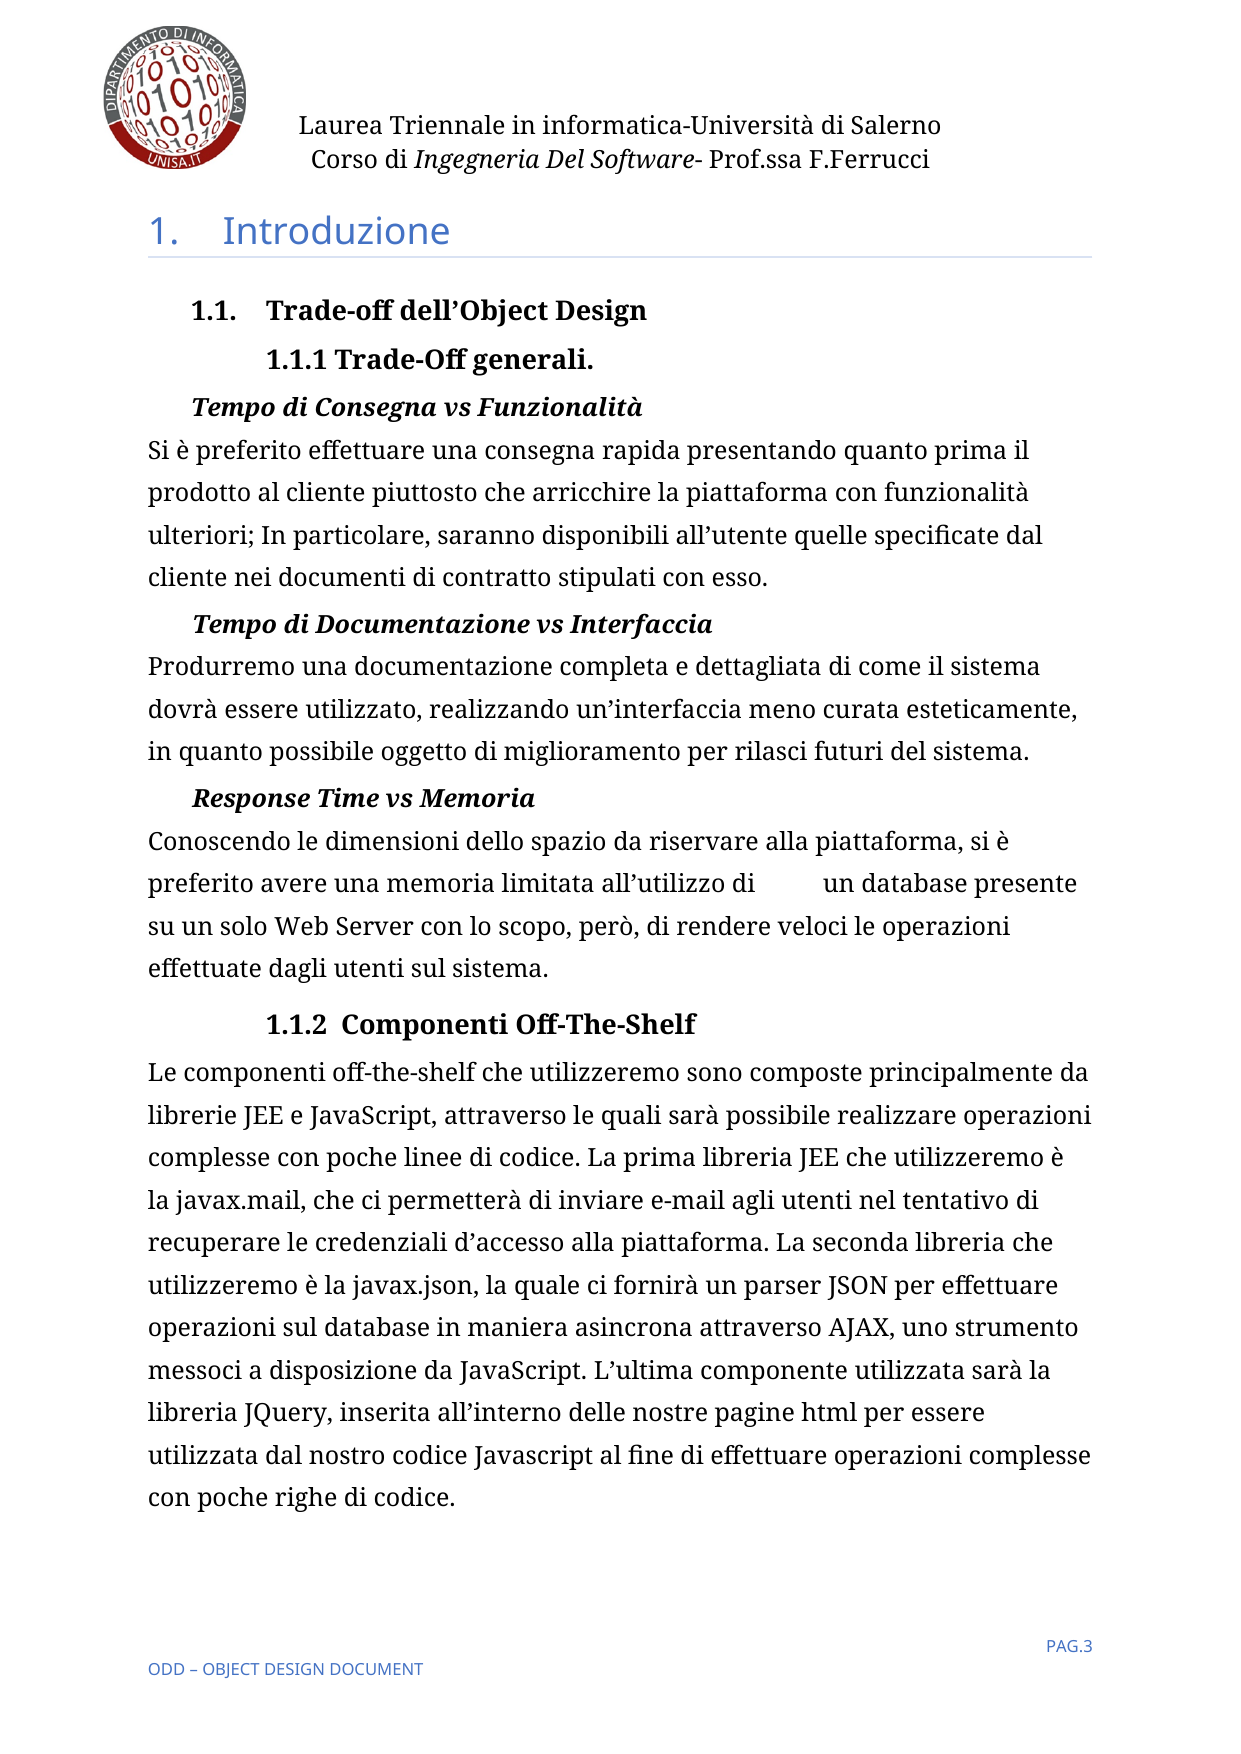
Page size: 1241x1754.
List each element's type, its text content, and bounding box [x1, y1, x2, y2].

subtitle Response Time vs Memoria [192, 781, 1092, 815]
subtitle 1.1.1 Trade-Off generali. [266, 341, 1092, 377]
subtitle Tempo di Consegna vs Funzionalità [148, 390, 1092, 424]
subtitle Tempo di Documentazione vs Interfaccia [192, 607, 1092, 641]
picture [103, 26, 246, 169]
text Conoscendo le dimensioni dello spazio da riservare alla piattaforma, si è preferito avere una memoria limitata all’utilizzo di un database presente su un solo Web Server con lo scopo, però, di rendere veloci le operazioni effettuate dagli utenti sul sistema. [148, 823, 1092, 985]
subtitle Introduzione [148, 204, 1092, 256]
text Produrremo una documentazione completa e dettagliata di come il sistema dovrà essere utilizzato, realizzando un’interfaccia meno curata esteticamente, in quanto possibile oggetto di miglioramento per rilasci futuri del sistema. [148, 649, 1092, 768]
subtitle Componenti Off-The-Shelf [266, 1006, 1092, 1043]
text Le componenti off-the-shelf che utilizzeremo sono composte principalmente da librerie JEE e JavaScript, attraverso le quali sarà possibile realizzare operazioni complesse con poche linee di codice. La prima libreria JEE che utilizzeremo è la javax.mail, che ci permetterà di inviare e-mail agli utenti nel tentativo di recuperare le credenziali d’accesso alla piattaforma. La seconda libreria che utilizzeremo è la javax.json, la quale ci fornirà un parser JSON per effettuare operazioni sul database in maniera asincrona attraverso AJAX, uno strumento messoci a disposizione da JavaScript. L’ultima componente utilizzata sarà la libreria JQuery, inserita all’interno delle nostre pagine html per essere utilizzata dal nostro codice Javascript al fine di effettuare operazioni complesse con poche righe di codice. [148, 1055, 1092, 1514]
text Si è preferito effettuare una consegna rapida presentando quanto prima il prodotto al cliente piuttosto che arricchire la piattaforma con funzionalità ulteriori; In particolare, saranno disponibili all’utente quelle specificate dal cliente nei documenti di contratto stipulati con esso. [148, 432, 1092, 594]
subtitle Trade-off dell’Object Design [191, 291, 1092, 328]
